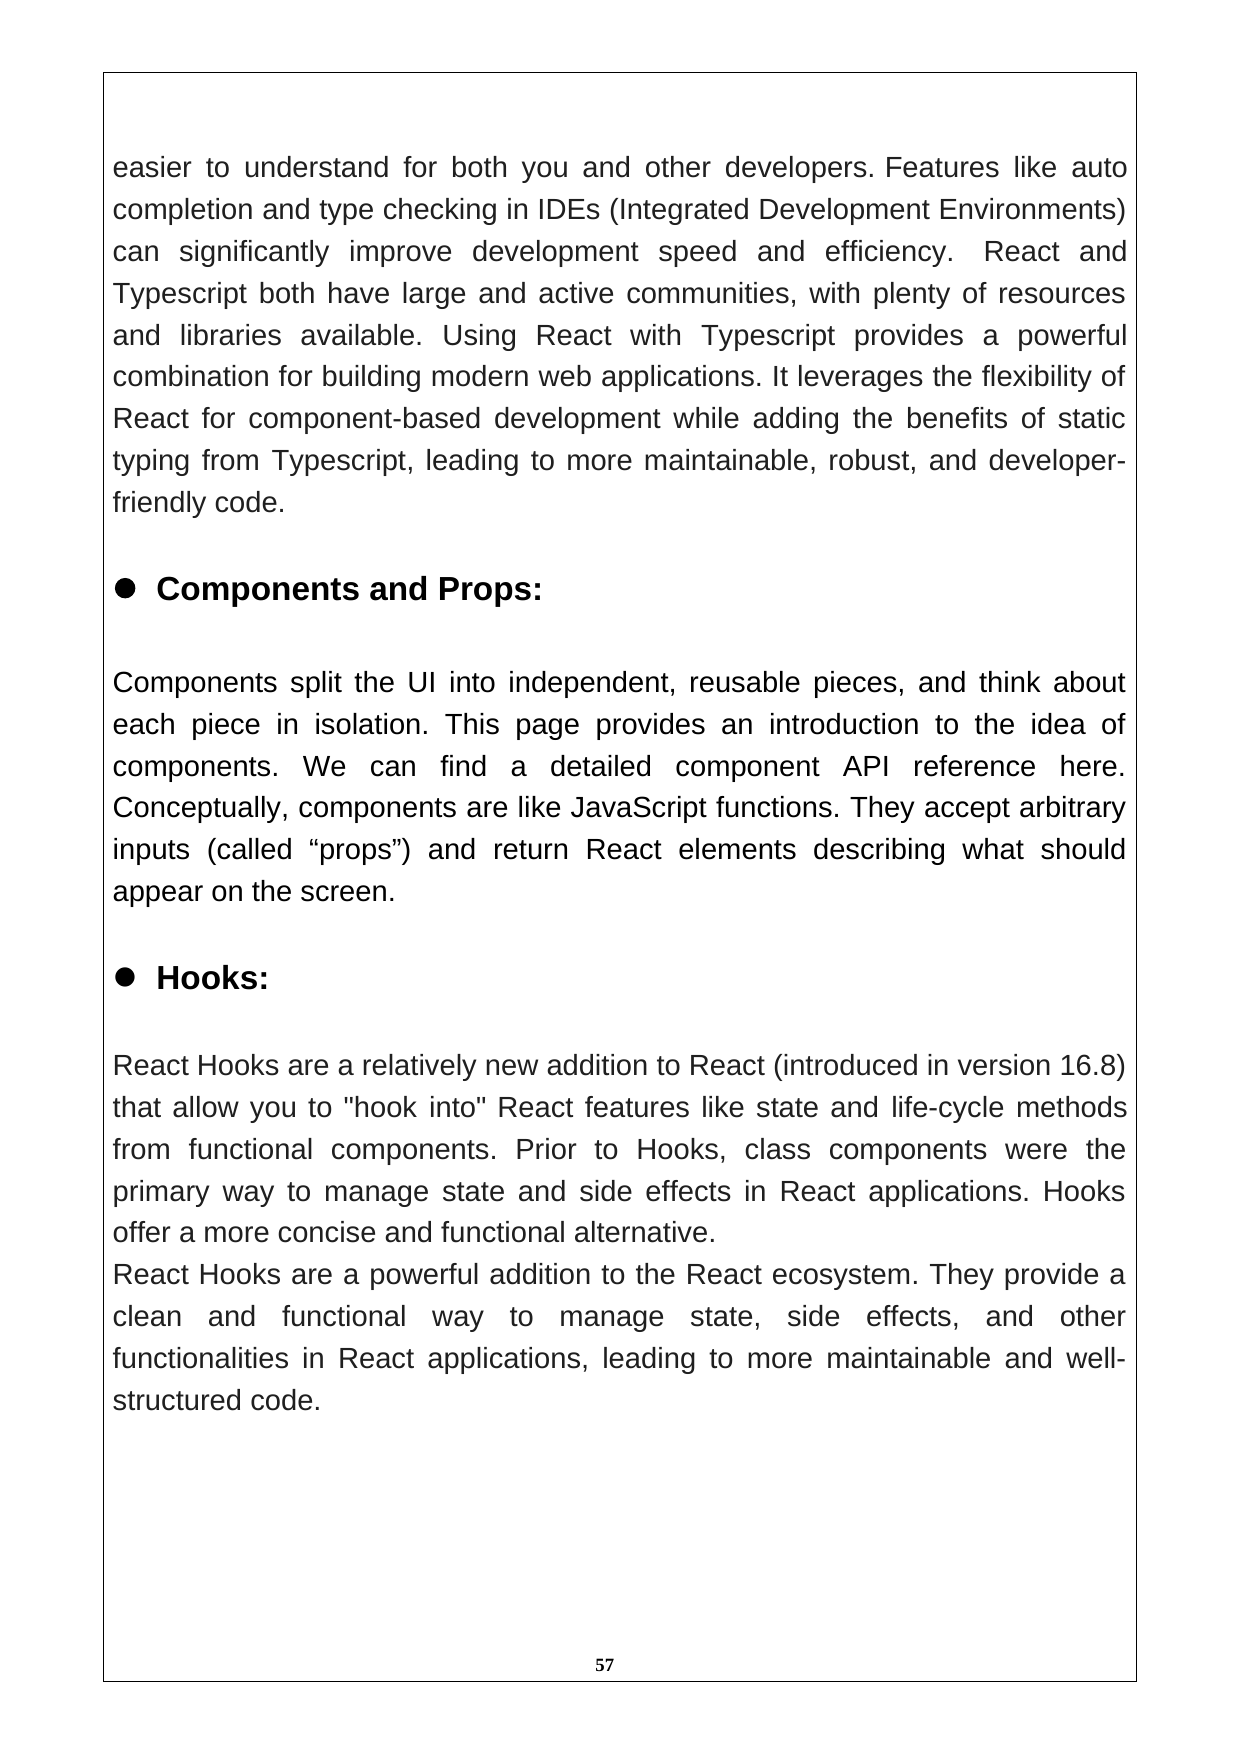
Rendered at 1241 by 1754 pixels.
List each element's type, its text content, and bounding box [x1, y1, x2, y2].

list Components and Props: [112, 569, 1128, 607]
text React Hooks are a relatively new addition to React (introduced in version 16.8) that allow you to "hook into" React features like state and life-cycle methods from functional components. Prior to Hooks, class components were the primary way to manage state and side effects in React applications. Hooks offer a more concise and functional alternative. [112, 1145, 1128, 1249]
text React Hooks are a powerful addition to the React ecosystem. They provide a clean and functional way to manage state, side effects, and other functionalities in React applications, leading to more maintainable and well-structured code. [112, 1354, 1128, 1417]
text React Hooks are a relatively new addition to React (introduced in version 16.8) that allow you to "hook into" React features like state and life-cycle methods from functional components. Prior to Hooks, class components were the primary way to manage state and side effects in React applications. Hooks offer a more concise and functional alternative. [112, 1048, 1128, 1144]
text React Hooks are a powerful addition to the React ecosystem. They provide a clean and functional way to manage state, side effects, and other functionalities in React applications, leading to more maintainable and well-structured code. [112, 1257, 1128, 1353]
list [112, 150, 1128, 455]
text Components split the UI into independent, reusable pieces, and think about each piece in isolation. This page provides an introduction to the idea of components. We can find a detailed component API reference here. Conceptually, components are like JavaScript functions. They accept arbitrary inputs (called “props”) and return React elements describing what should appear on the screen. [112, 665, 1128, 908]
list Hooks: [112, 958, 1128, 997]
